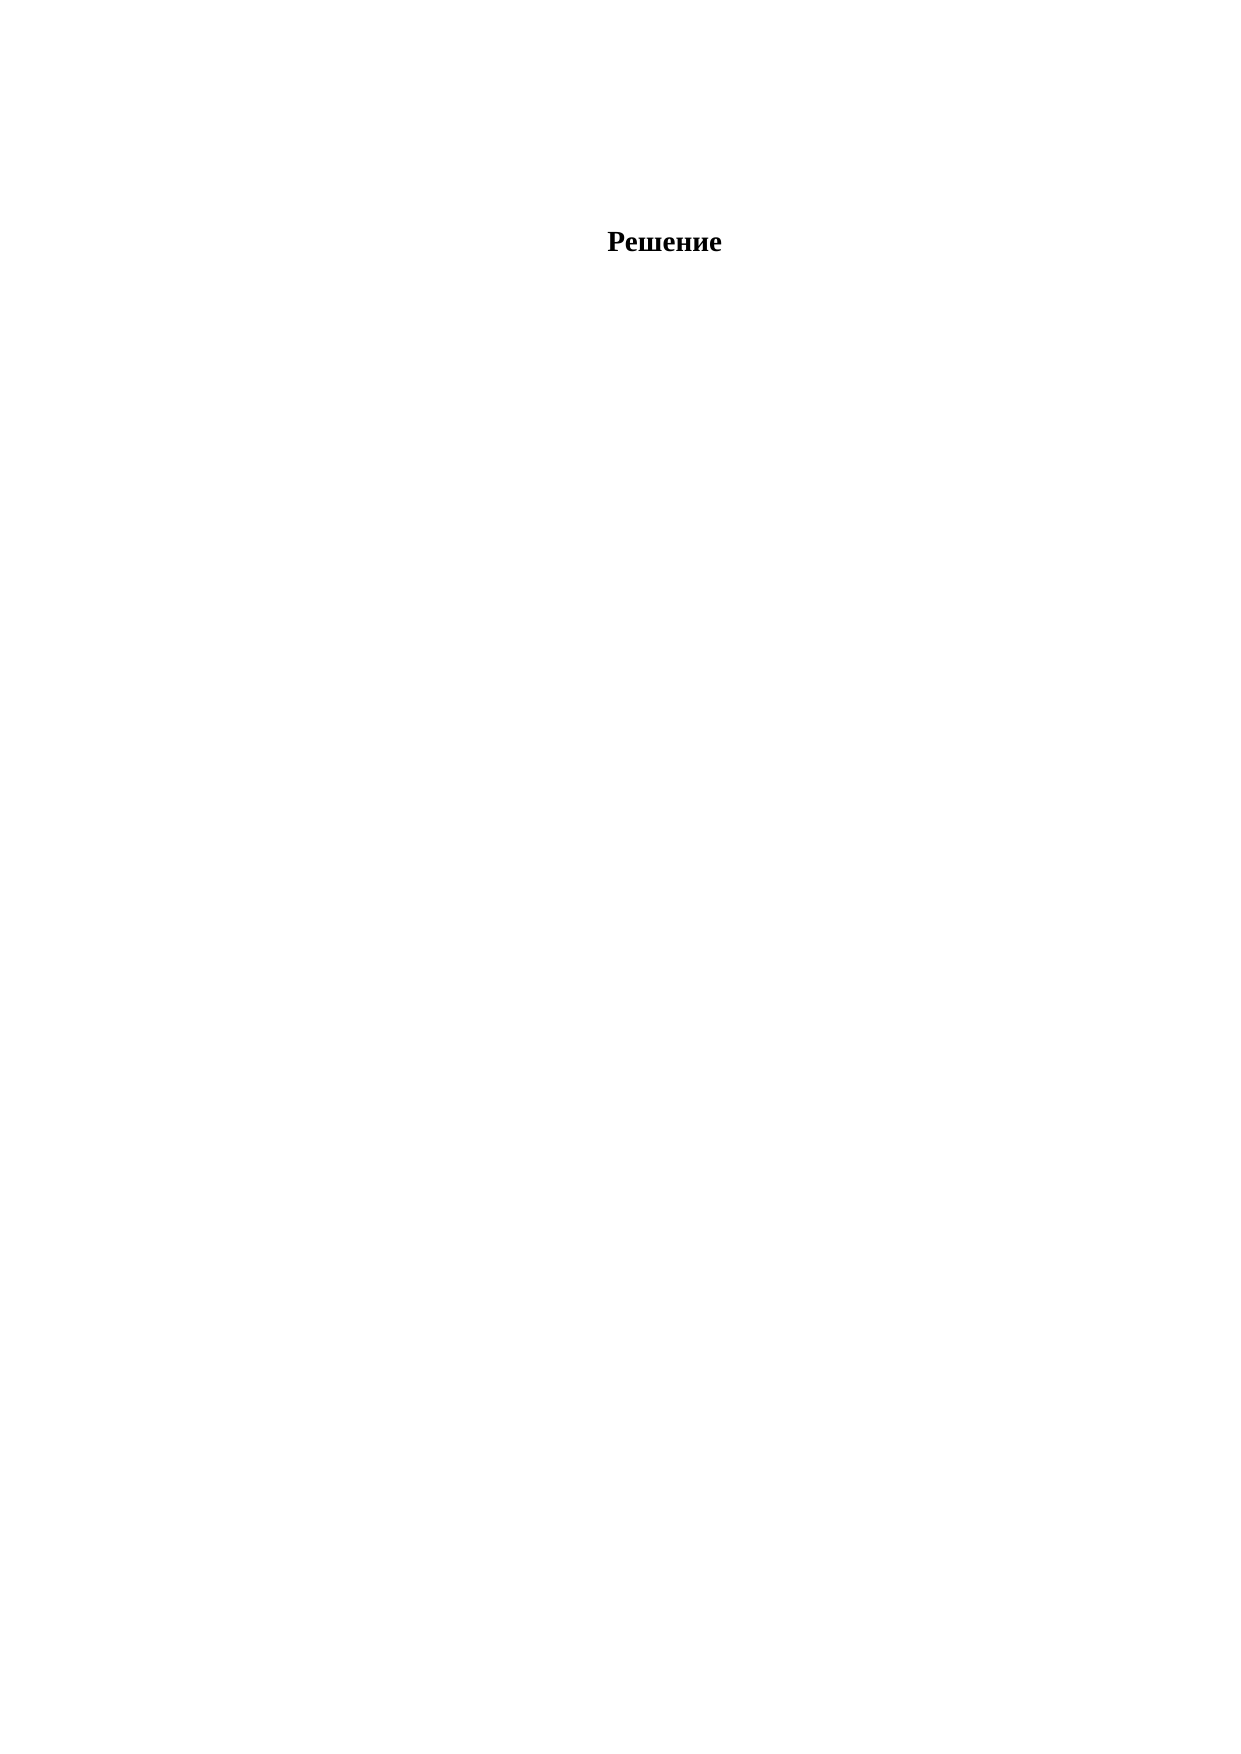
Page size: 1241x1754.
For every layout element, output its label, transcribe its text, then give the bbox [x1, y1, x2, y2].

text Решение [177, 224, 1152, 257]
